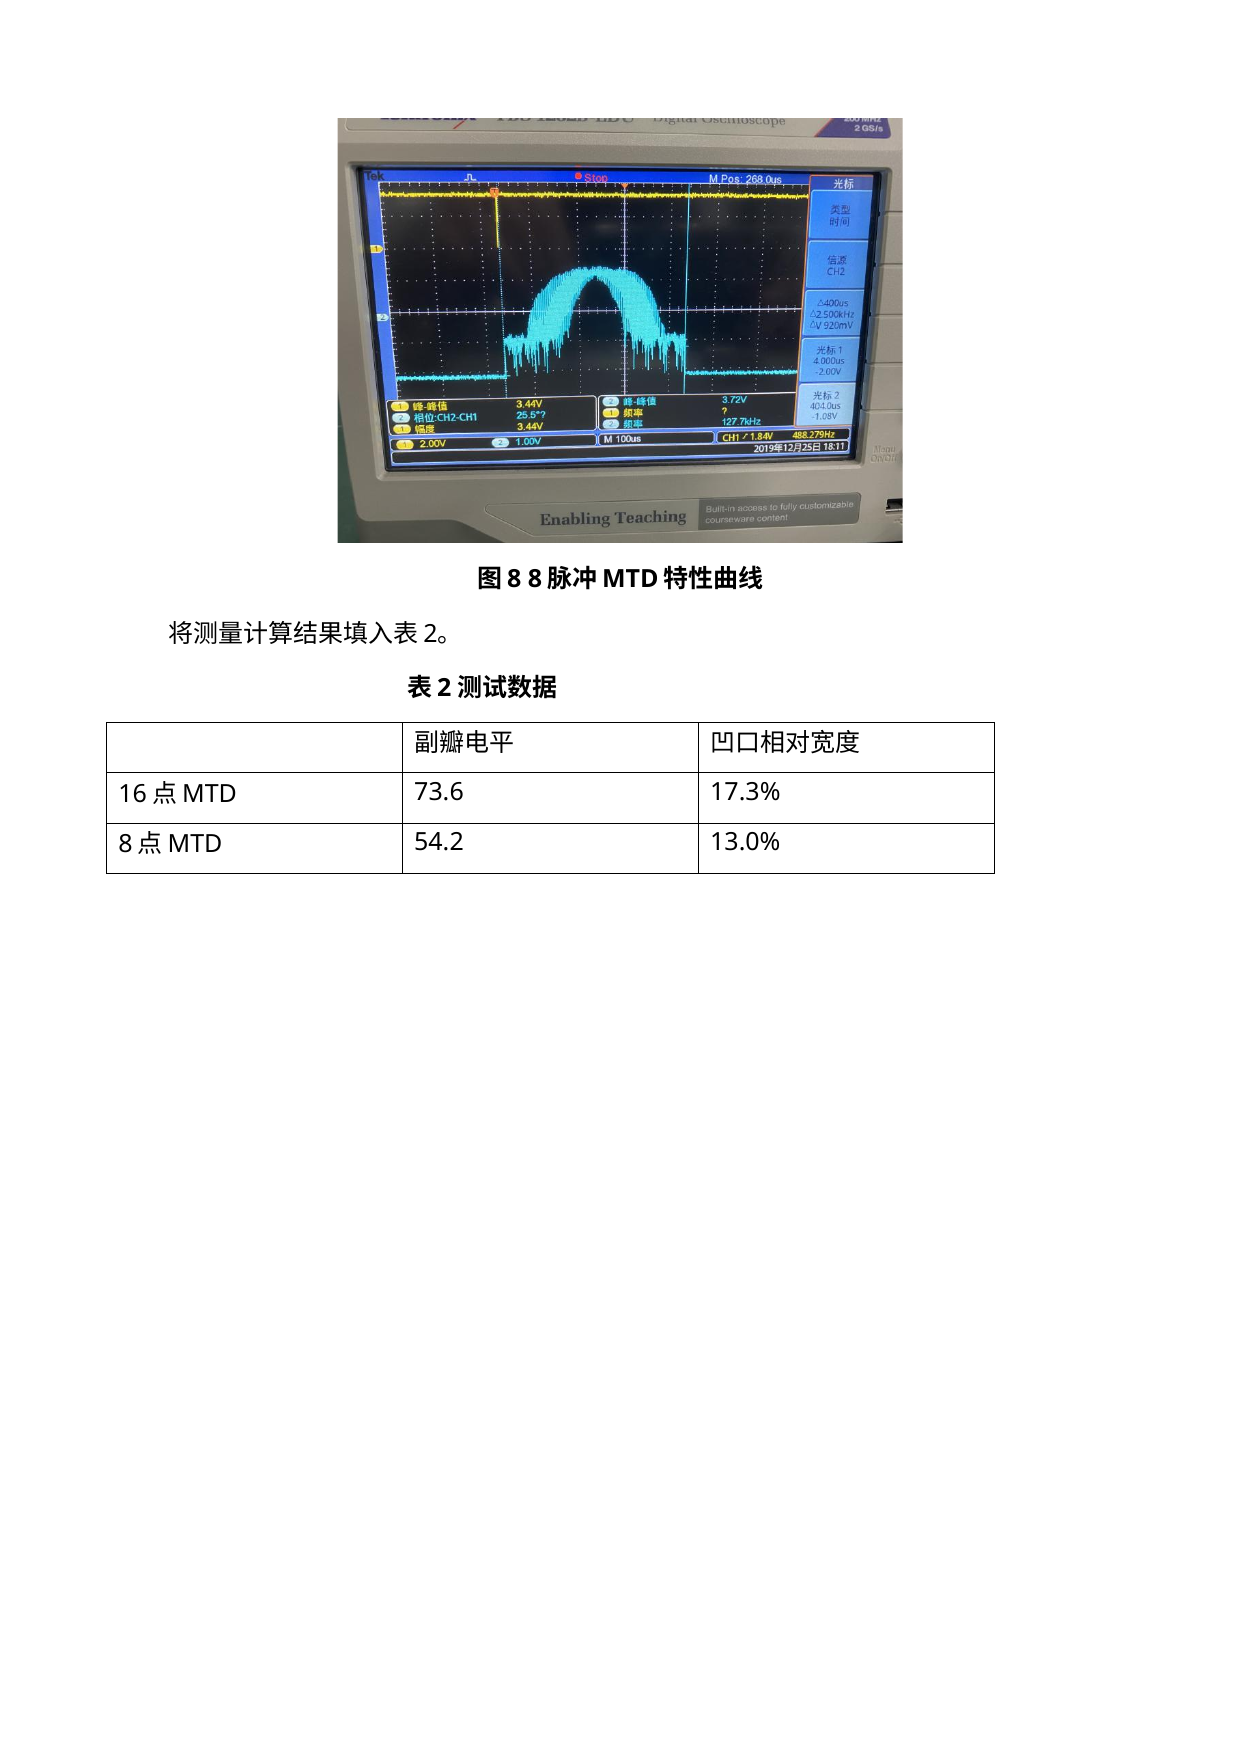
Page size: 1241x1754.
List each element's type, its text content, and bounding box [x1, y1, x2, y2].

text 图8 8脉冲MTD特性曲线 [118, 559, 1122, 595]
table_cell 17.3% [699, 773, 994, 823]
table_header 副瓣电平 [403, 723, 698, 772]
table_cell 8点MTD [107, 824, 402, 873]
table_cell 16点MTD [107, 773, 402, 823]
table_cell 73.6 [403, 773, 698, 823]
table_cell 13.0% [699, 824, 994, 873]
table_cell 54.2 [403, 824, 698, 873]
table_header 凹口相对宽度 [699, 723, 994, 772]
text 表2 测试数据 [118, 667, 1122, 704]
table_header [107, 723, 402, 772]
picture [337, 118, 903, 543]
text 将测量计算结果填入表2。 [118, 613, 1122, 649]
